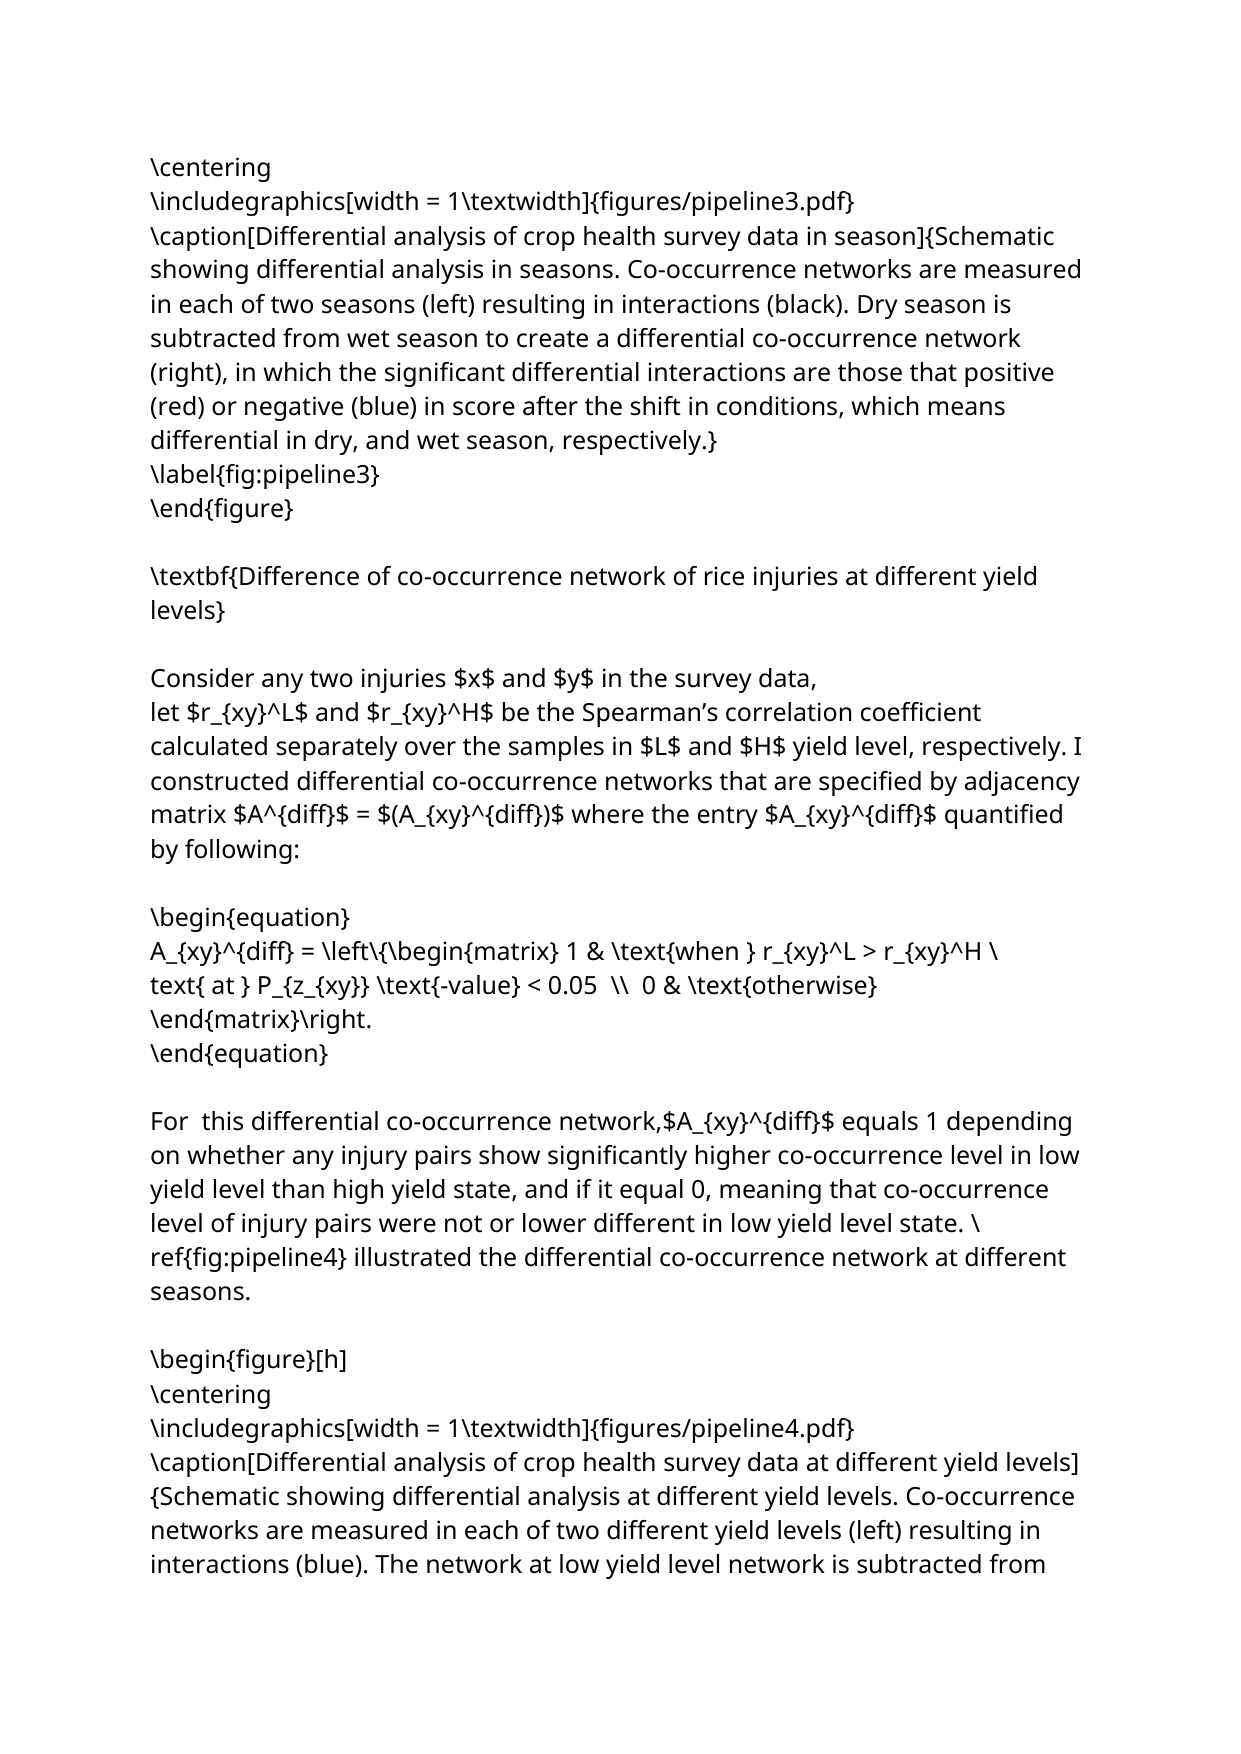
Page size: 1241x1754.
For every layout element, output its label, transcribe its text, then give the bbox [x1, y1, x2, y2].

text For this differential co-occurrence network,$A_{xy}^{diff}$ equals 1 depending on whether any injury pairs show significantly higher co-occurrence level in low yield level than high yield state, and if it equal 0, meaning that co-occurrence level of injury pairs were not or lower different in low yield level state. \ref{fig:pipeline4} illustrated the differential co-occurrence network at different seasons. [150, 1104, 1090, 1308]
text A_{xy}^{diff} = \left\{\begin{matrix} 1 & \text{when } r_{xy}^L > r_{xy}^H \text{ at } P_{z_{xy}} \text{-value} < 0.05 \\ 0 & \text{otherwise} [150, 933, 1090, 1002]
text \begin{figure}[h] [150, 1342, 1090, 1376]
text \centering [150, 1376, 1090, 1410]
text \end{matrix}\right. [150, 1002, 1090, 1036]
text \caption[Differential analysis of crop health survey data in season]{Schematic showing differential analysis in seasons. Co-occurrence networks are measured in each of two seasons (left) resulting in interactions (black). Dry season is subtracted from wet season to create a differential co-occurrence network (right), in which the significant differential interactions are those that positive (red) or negative (blue) in score after the shift in conditions, which means differential in dry, and wet season, respectively.} [150, 218, 1090, 457]
text \includegraphics[width = 1\textwidth]{figures/pipeline3.pdf} [150, 184, 1090, 218]
text \centering [150, 150, 1090, 184]
text \end{figure} [150, 491, 1090, 525]
text Consider any two injuries $x$ and $y$ in the survey data, let $r_{xy}^L$ and $r_{xy}^H$ be the Spearman’s correlation coefficient calculated separately over the samples in $L$ and $H$ yield level, respectively. I constructed differential co-occurrence networks that are specified by adjacency matrix $A^{diff}$ = $(A_{xy}^{diff})$ where the entry $A_{xy}^{diff}$ quantified by following: \begin{equation} [150, 661, 1090, 933]
text \end{equation} [150, 1036, 1090, 1070]
text \includegraphics[width = 1\textwidth]{figures/pipeline4.pdf} [150, 1410, 1090, 1444]
text \textbf{Difference of co-occurrence network of rice injuries at different yield levels} [150, 559, 1090, 627]
text \label{fig:pipeline3} [150, 457, 1090, 491]
